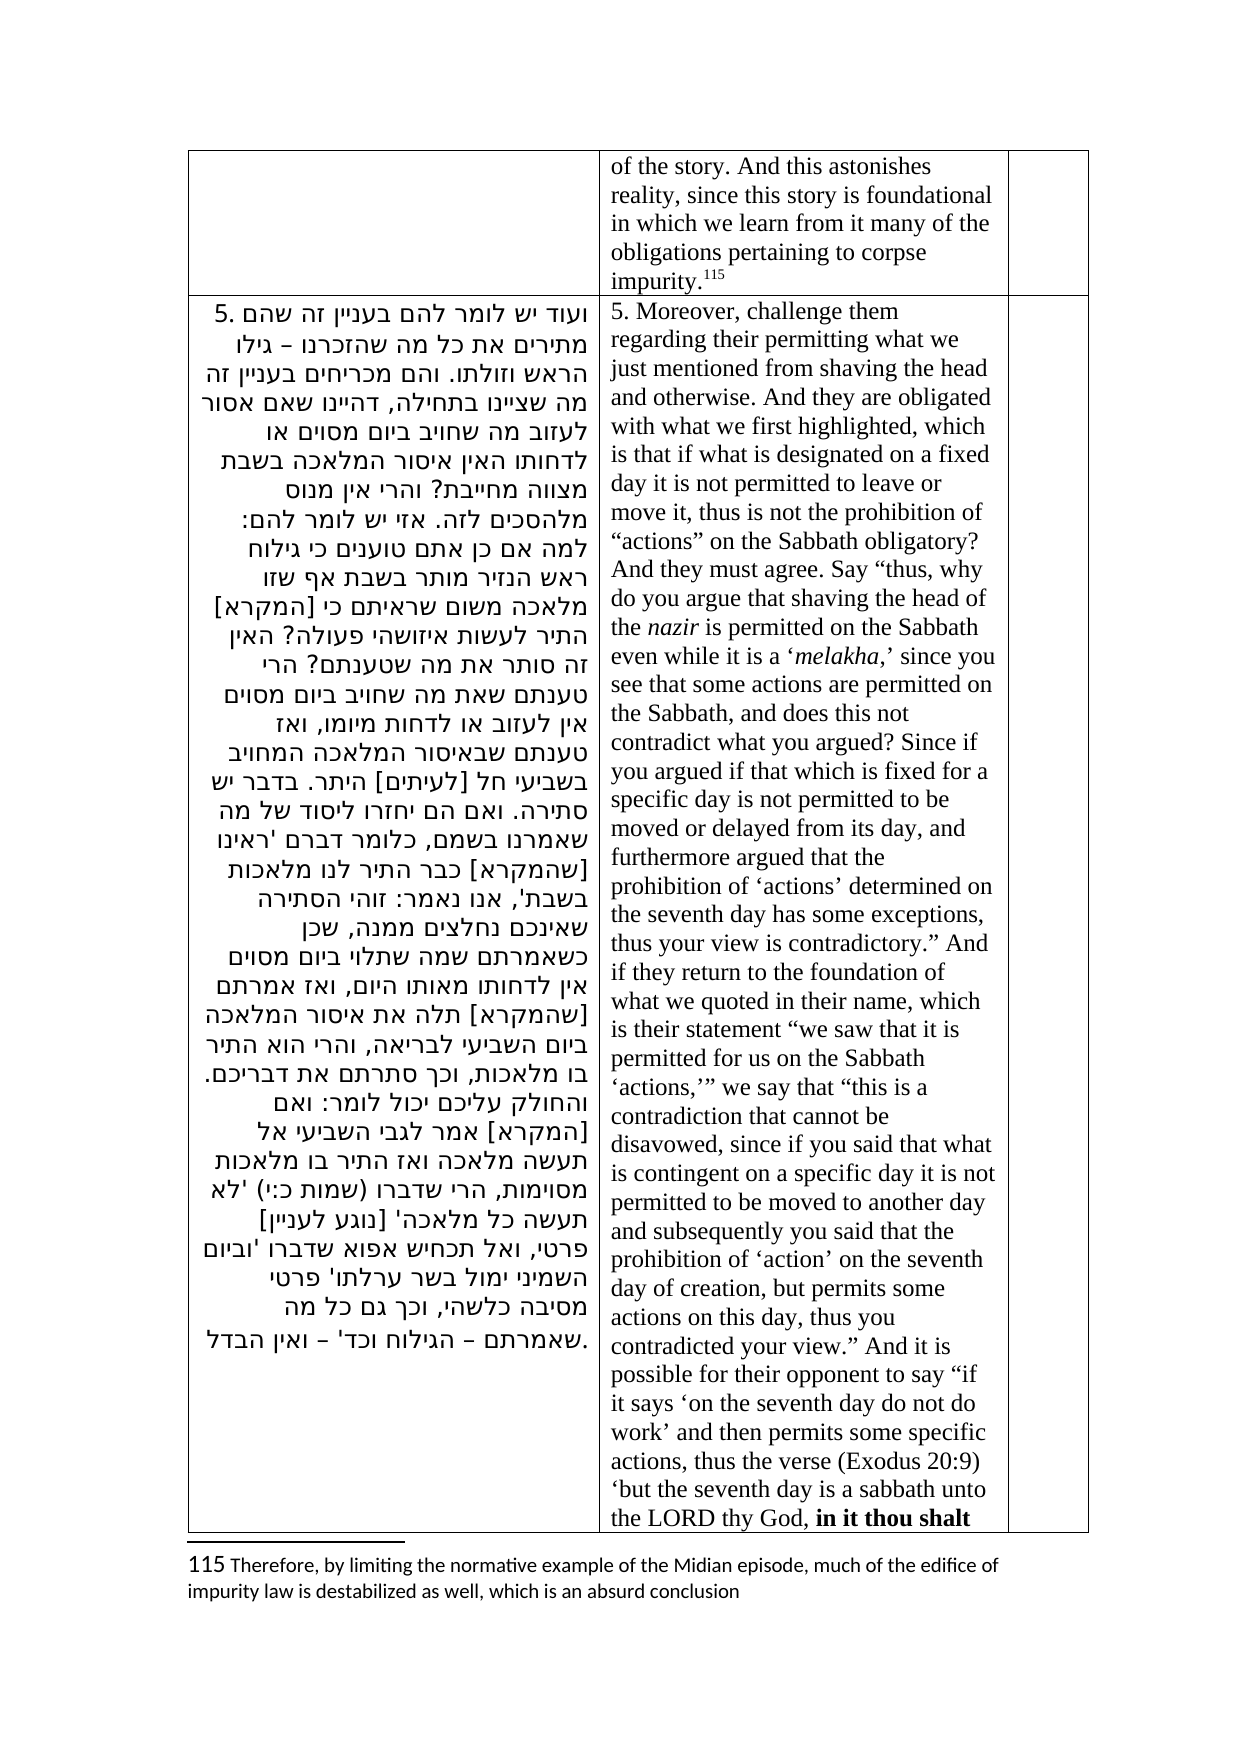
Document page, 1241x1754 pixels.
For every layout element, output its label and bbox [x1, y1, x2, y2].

table_cell [600, 296, 1008, 1532]
table_cell [600, 151, 1008, 295]
table_cell [189, 151, 599, 295]
table_cell [189, 296, 599, 1532]
table_cell [1009, 296, 1088, 1532]
table_cell [1009, 151, 1088, 295]
